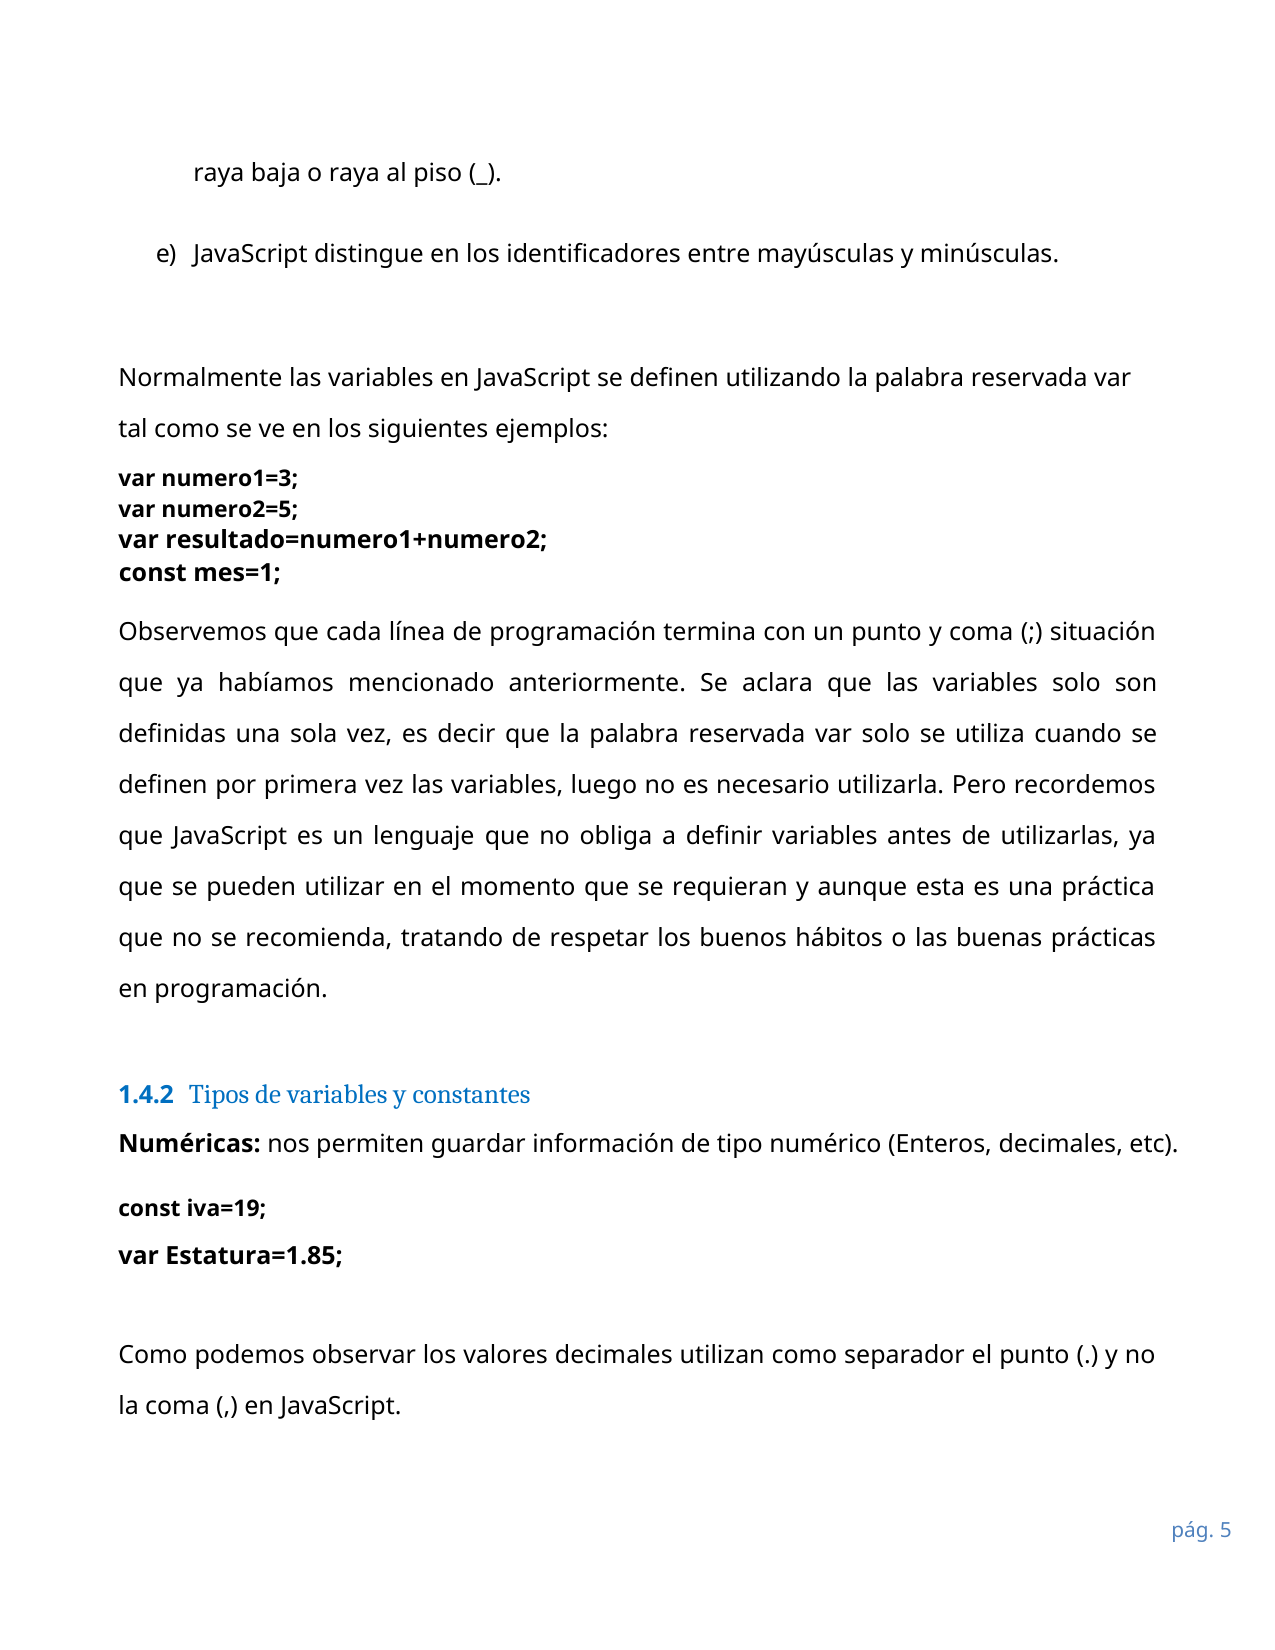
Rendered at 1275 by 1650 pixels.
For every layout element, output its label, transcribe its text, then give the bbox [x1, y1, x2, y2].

text var Estatura=1.85; [118, 1238, 1231, 1272]
text var numero1=3; [44, 462, 1231, 493]
subtitle Tipos de variables y constantes [118, 1077, 1231, 1111]
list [156, 154, 1156, 188]
text Numéricas: nos permiten guardar información de tipo numérico (Enteros, decimales, etc). [118, 1126, 1231, 1160]
text Como podemos observar los valores decimales utilizan como separador el punto (.) y no la coma (,) en JavaScript. [118, 1337, 1157, 1422]
text const iva=19; [44, 1191, 1231, 1223]
text var numero2=5; [44, 493, 1231, 524]
text const mes=1; [44, 554, 1231, 588]
list JavaScript distingue en los identificadores entre mayúsculas y minúsculas. [156, 235, 1231, 269]
text Normalmente las variables en JavaScript se definen utilizando la palabra reservada var tal como se ve en los siguientes ejemplos: [118, 360, 1158, 445]
text Observemos que cada línea de programación termina con un punto y coma (;) situación que ya habíamos mencionado anteriormente. Se aclara que las variables solo son definidas una sola vez, es decir que la palabra reservada var solo se utiliza cuando se definen por primera vez las variables, luego no es necesario utilizarla. Pero recordemos que JavaScript es un lenguaje que no obliga a definir variables antes de utilizarlas, ya que se pueden utilizar en el momento que se requieran y aunque esta es una práctica que no se recomienda, tratando de respetar los buenos hábitos o las buenas prácticas en programación. [118, 613, 1157, 1005]
text var resultado=numero1+numero2; [118, 524, 1231, 554]
